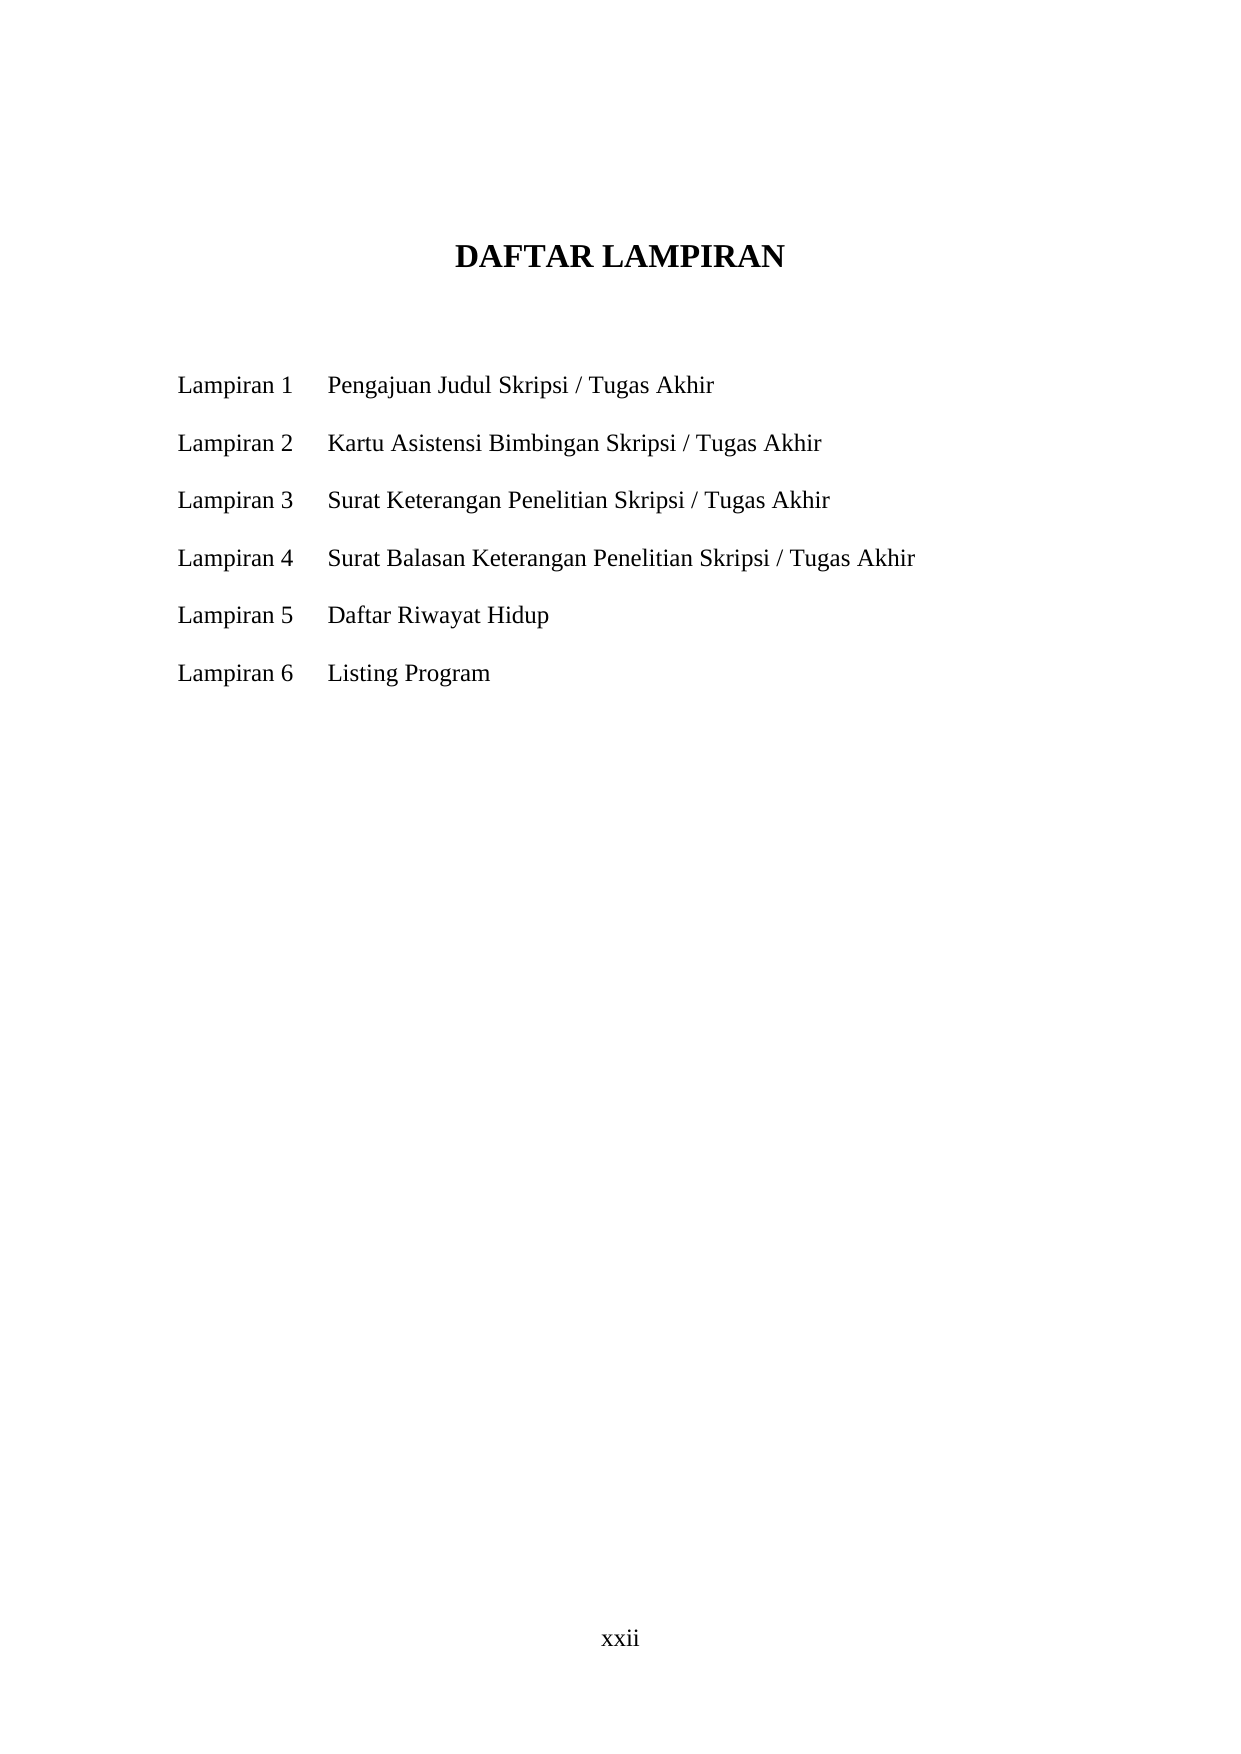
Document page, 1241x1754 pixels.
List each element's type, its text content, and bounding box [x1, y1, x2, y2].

text Lampiran 6 Listing Program [177, 658, 1063, 687]
text Lampiran 3 Surat Keterangan Penelitian Skripsi / Tugas Akhir [177, 485, 1063, 514]
text Lampiran 1 Pengajuan Judul Skripsi / Tugas Akhir [177, 370, 1063, 399]
text Lampiran 2 Kartu Asistensi Bimbingan Skripsi / Tugas Akhir [177, 428, 1063, 457]
text Lampiran 5 Daftar Riwayat Hidup [177, 600, 1063, 629]
text DAFTAR LAMPIRAN [177, 236, 1063, 274]
text Lampiran 4 Surat Balasan Keterangan Penelitian Skripsi / Tugas Akhir [177, 543, 1063, 572]
